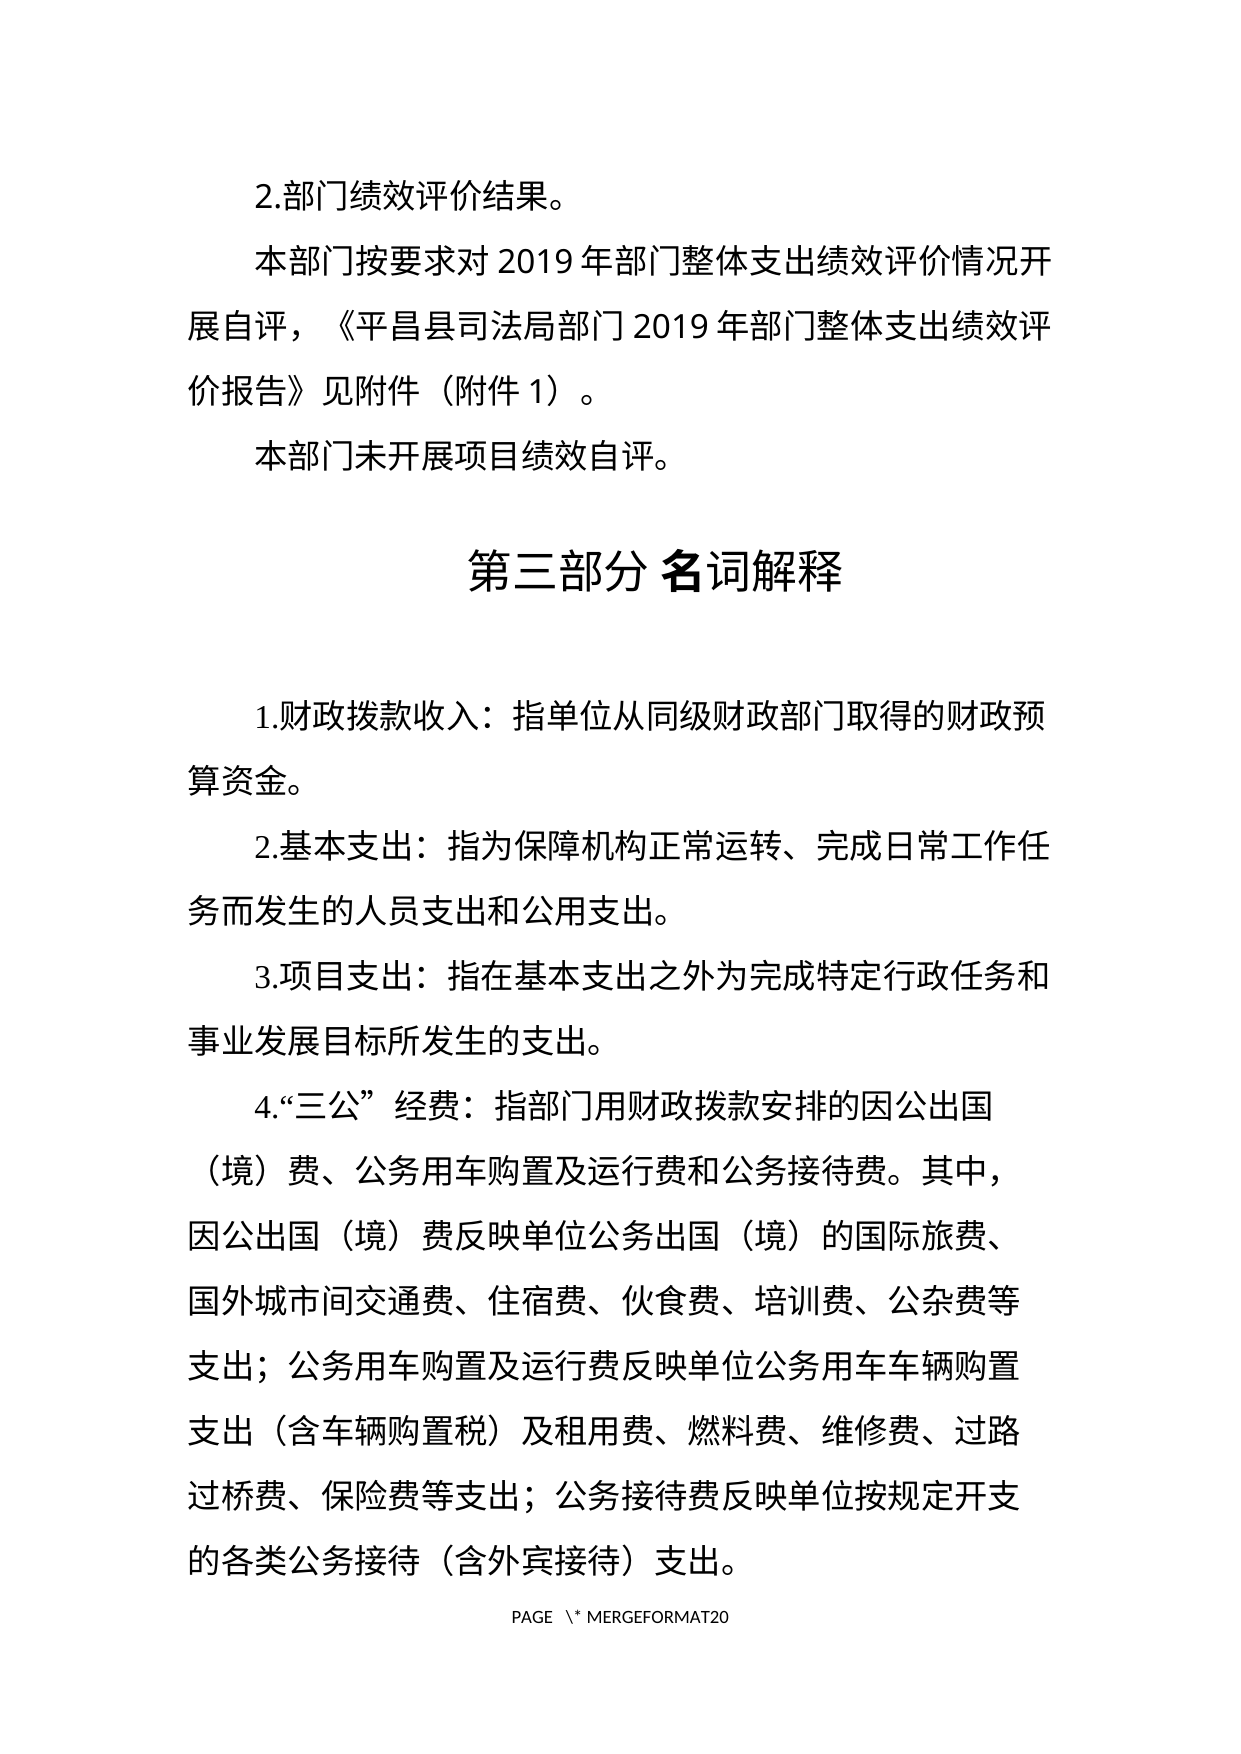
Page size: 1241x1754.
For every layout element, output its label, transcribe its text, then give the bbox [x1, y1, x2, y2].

text 4.“三公”经费：指部门用财政拨款安排的因公出国（境）费、公务用车购置及运行费和公务接待费。其中，因公出国（境）费反映单位公务出国（境）的国际旅费、国外城市间交通费、住宿费、伙食费、培训费、公杂费等支出；公务用车购置及运行费反映单位公务用车车辆购置支出（含车辆购置税）及租用费、燃料费、维修费、过路过桥费、保险费等支出；公务接待费反映单位按规定开支的各类公务接待（含外宾接待）支出。 [187, 1072, 1053, 1592]
text 2.部门绩效评价结果。 [187, 162, 1053, 227]
text 2.基本支出：指为保障机构正常运转、完成日常工作任务而发生的人员支出和公用支出。 [187, 812, 1053, 942]
text 3.项目支出：指在基本支出之外为完成特定行政任务和事业发展目标所发生的支出。 [187, 942, 1053, 1072]
text 本部门未开展项目绩效自评。 [187, 422, 1053, 487]
text 本部门按要求对2019年部门整体支出绩效评价情况开展自评，《平昌县司法局部门2019年部门整体支出绩效评价报告》见附件（附件1）。 [187, 227, 1053, 422]
text 1.财政拨款收入：指单位从同级财政部门取得的财政预算资金。 [187, 682, 1053, 812]
list 名词解释 [187, 519, 1053, 617]
